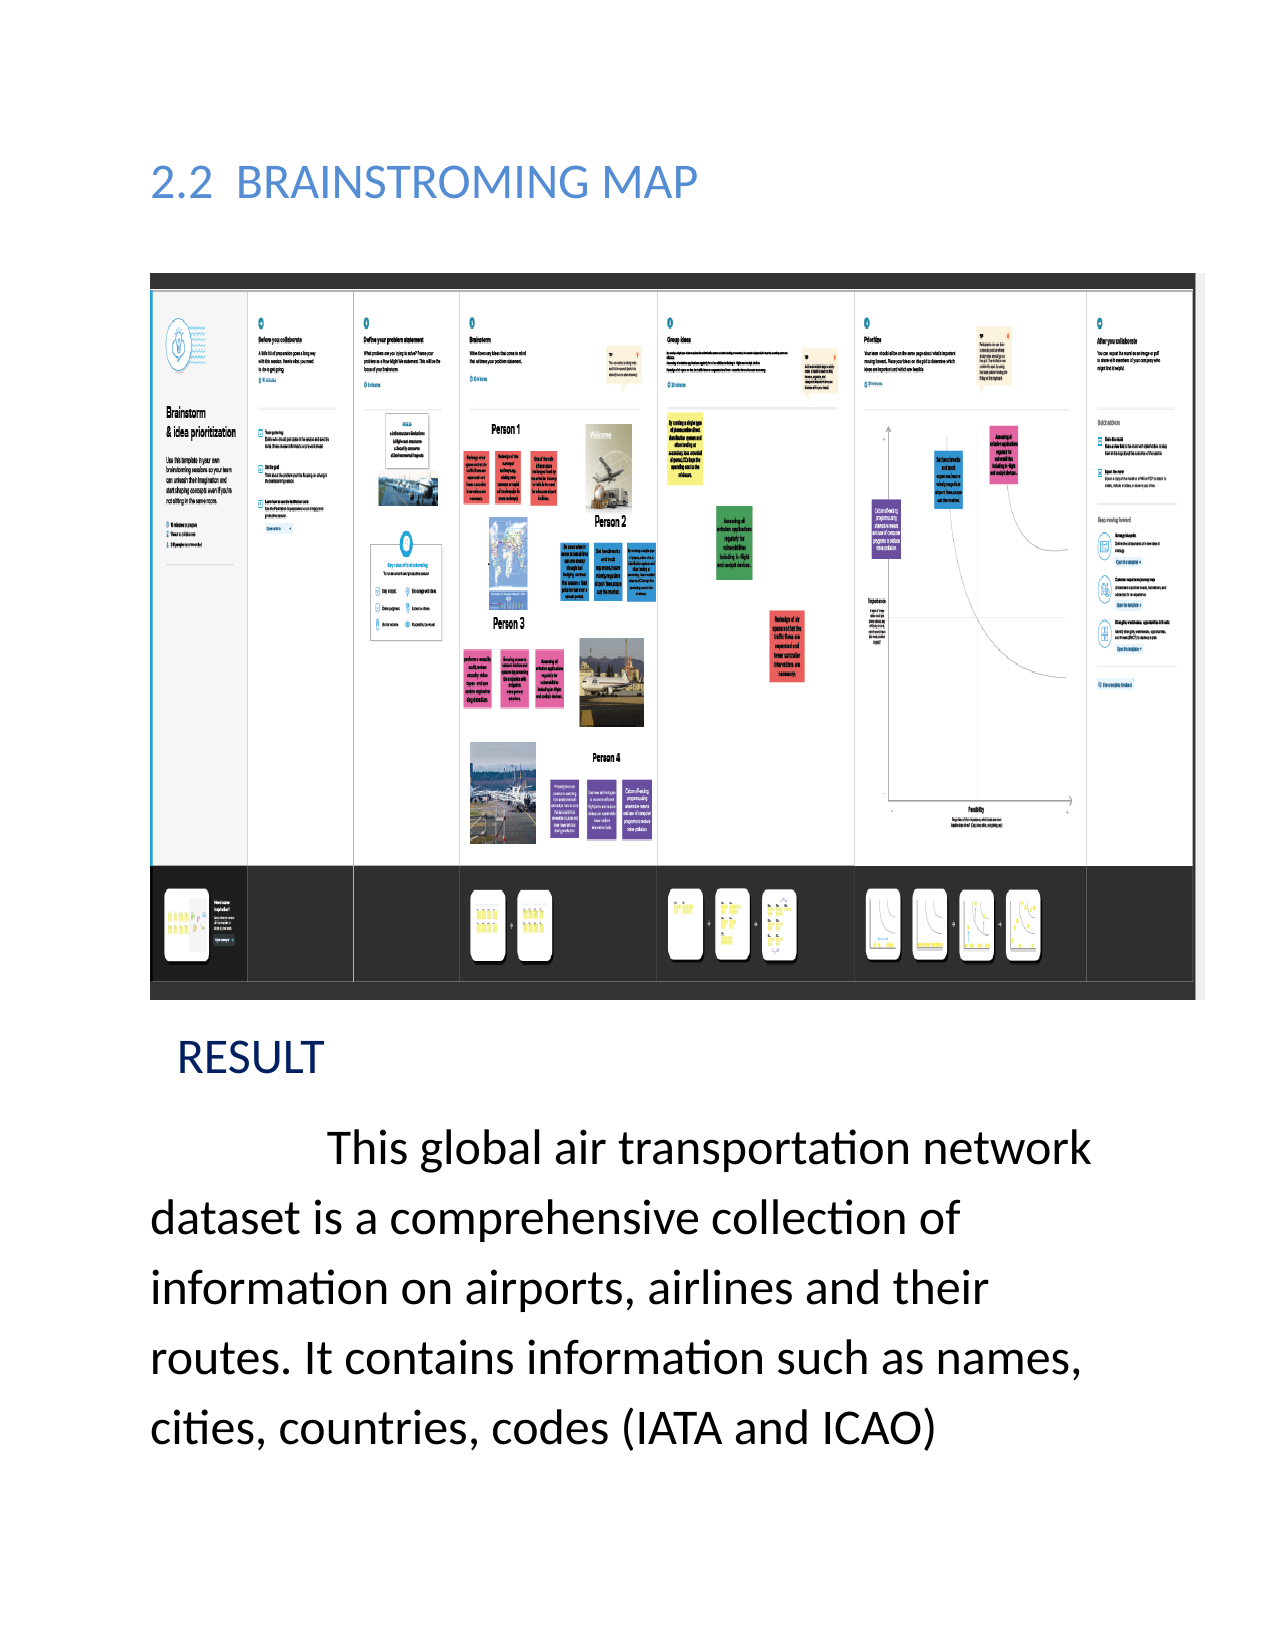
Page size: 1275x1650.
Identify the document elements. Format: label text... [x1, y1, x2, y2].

picture [150, 273, 1205, 1000]
text RESULT [150, 1025, 1125, 1086]
text 2.2 BRAINSTROMING MAP [150, 150, 1125, 211]
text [150, 1116, 1125, 1457]
